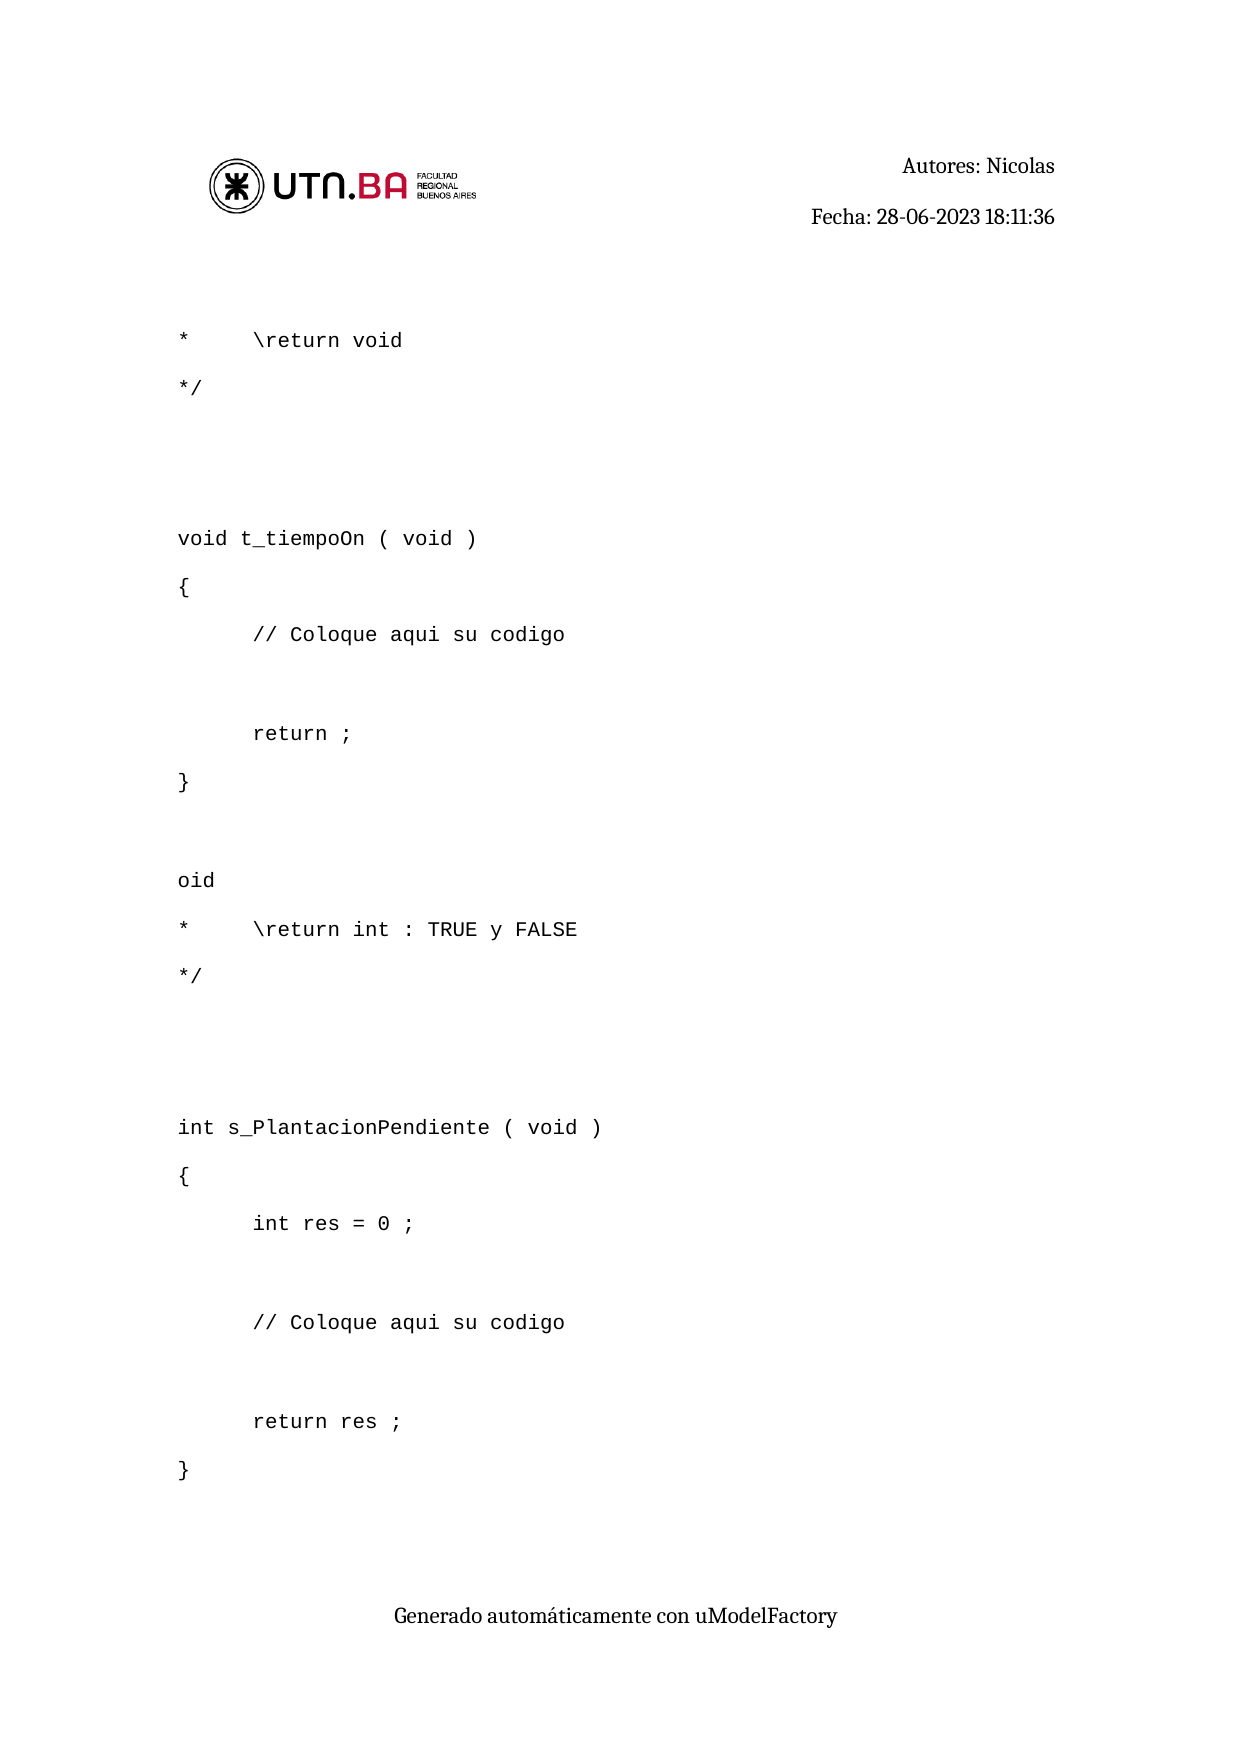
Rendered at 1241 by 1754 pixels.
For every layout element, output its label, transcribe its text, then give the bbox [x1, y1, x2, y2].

text return res ; [177, 1411, 1122, 1434]
picture [196, 152, 497, 219]
text oid [177, 871, 1122, 894]
text * \return int : TRUE y FALSE [177, 918, 1122, 942]
text return ; [177, 723, 1122, 747]
text // Coloque aqui su codigo [177, 624, 1122, 648]
text { [177, 1165, 1122, 1188]
text int s_PlantacionPendiente ( void ) [177, 1117, 1122, 1140]
text int res = 0 ; [177, 1213, 1122, 1236]
text { [177, 576, 1122, 600]
text } [177, 771, 1122, 795]
text */ [177, 967, 1122, 990]
text } [177, 1459, 1122, 1482]
text */ [177, 378, 1122, 402]
text void t_tiempoOn ( void ) [177, 528, 1122, 552]
text // Coloque aqui su codigo [177, 1312, 1122, 1335]
text * \return void [177, 330, 1122, 354]
